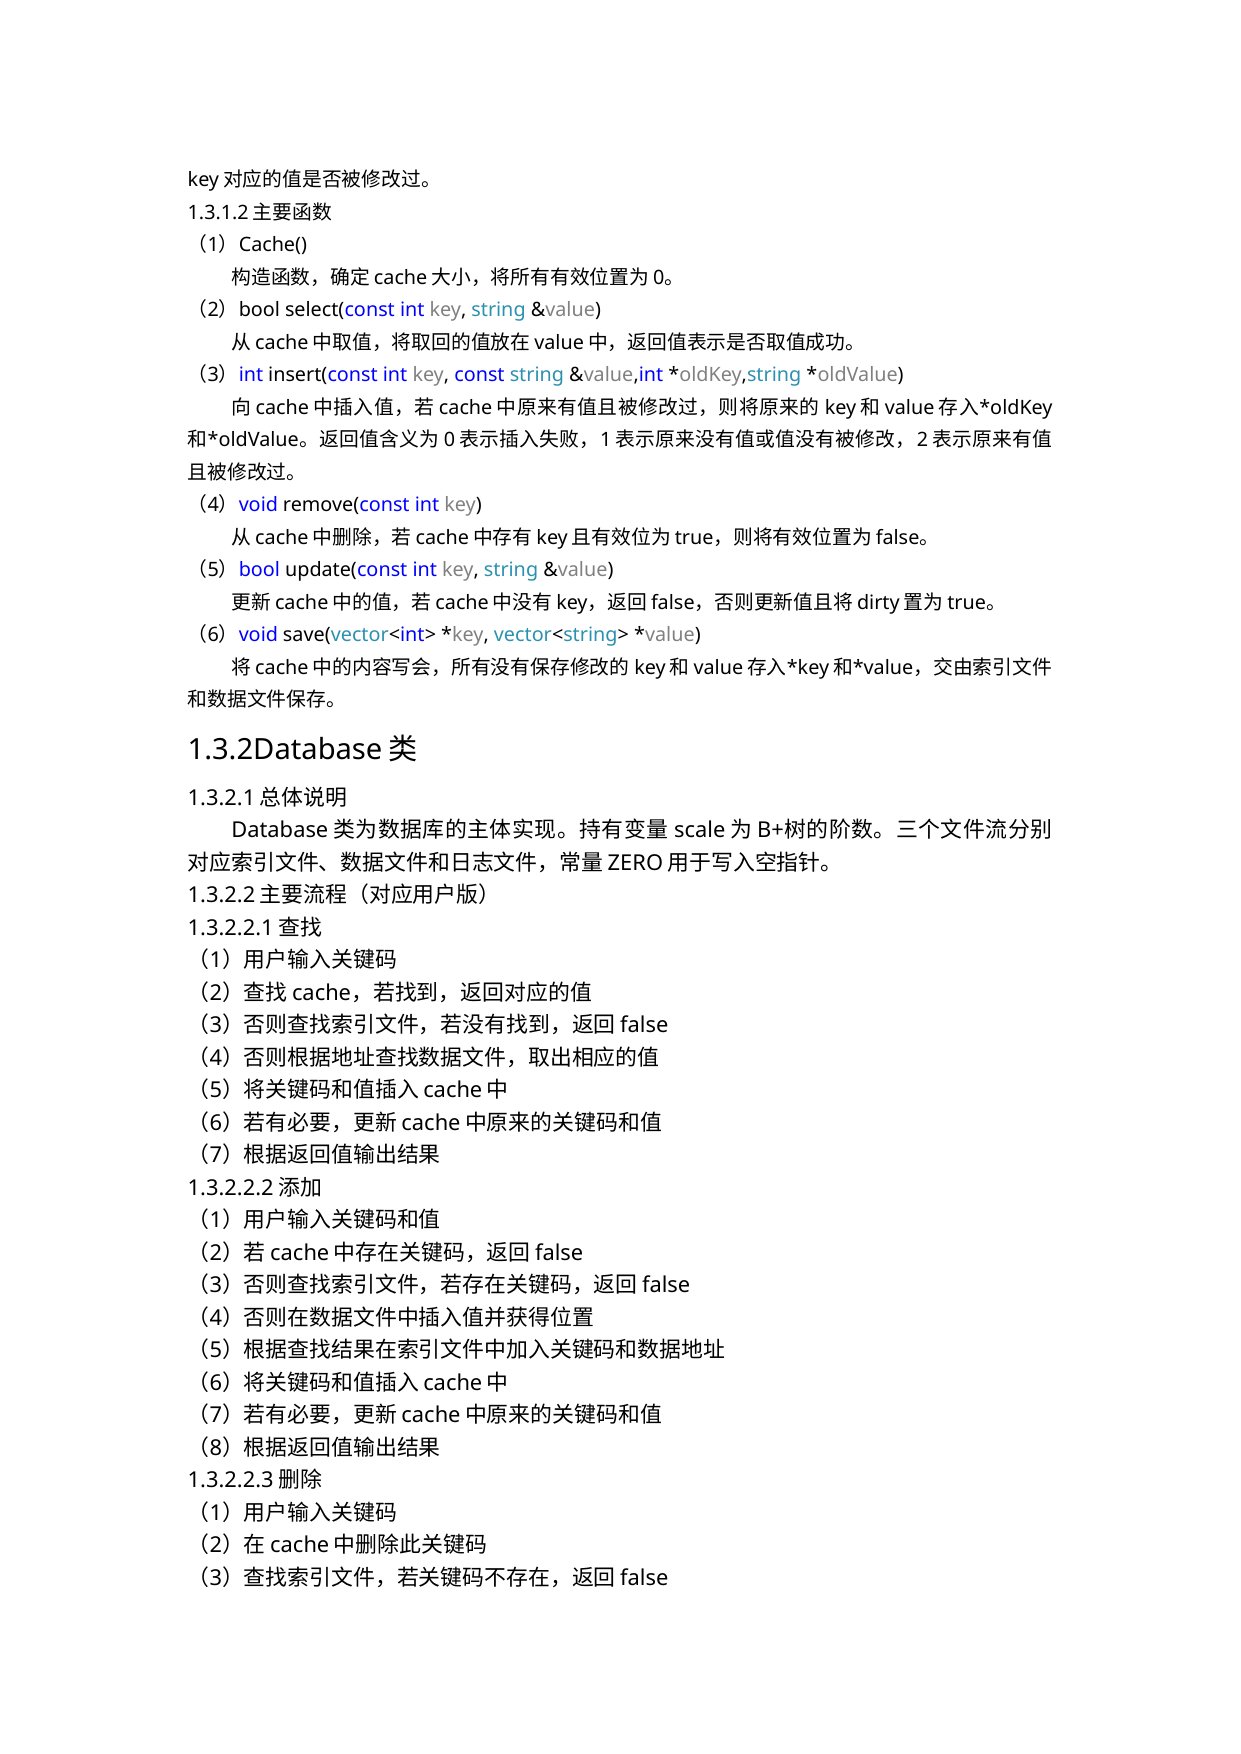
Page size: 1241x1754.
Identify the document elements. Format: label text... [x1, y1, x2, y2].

list 将关键码和值插入cache中 [187, 1364, 1053, 1397]
list （4）否则根据地址查找数据文件，取出相应的值 [187, 1039, 1053, 1072]
list 1.3.2.2.3删除 [187, 1462, 1053, 1494]
list 在cache中删除此关键码 [187, 1527, 1053, 1559]
list 1.3.2.2.2添加 [187, 1169, 1053, 1202]
list int insert(const int key, const string &value,int *oldKey,string *oldValue) [187, 357, 1053, 389]
list 查找索引文件，若关键码不存在，返回false [187, 1559, 1053, 1592]
list void save(vector<int> *key, vector<string> *value) [187, 617, 1053, 649]
list 1.3.1.2主要函数 [187, 194, 1053, 227]
list 根据查找结果在索引文件中加入关键码和数据地址 [187, 1332, 1053, 1364]
list 向cache中插入值，若cache中原来有值且被修改过，则将原来的key和value存入*oldKey和*oldValue。返回值含义为0表示插入失败，1表示原来没有值或值没有被修改，2表示原来有值且被修改过。 [187, 389, 1053, 487]
list 从cache中取值，将取回的值放在value中，返回值表示是否取值成功。 [187, 324, 1053, 357]
list 否则查找索引文件，若存在关键码，返回false [187, 1267, 1053, 1299]
list （3）否则查找索引文件，若没有找到，返回false [187, 1007, 1053, 1039]
list （1）用户输入关键码 [187, 942, 1053, 974]
list 更新cache中的值，若cache中没有key，返回false，否则更新值且将dirty置为true。 [187, 584, 1053, 617]
list 根据返回值输出结果 [187, 1429, 1053, 1462]
list 将cache中的内容写会，所有没有保存修改的key和value存入*key和*value，交由索引文件和数据文件保存。 [187, 649, 1053, 714]
list 构造函数，确定cache大小，将所有有效位置为0。 [187, 259, 1053, 292]
list bool update(const int key, string &value) [187, 552, 1053, 584]
list （6）若有必要，更新cache中原来的关键码和值 [187, 1104, 1053, 1137]
list 1.3.2.1总体说明 [187, 779, 1053, 812]
list 否则在数据文件中插入值并获得位置 [187, 1299, 1053, 1332]
list 1.3.2Database类 [187, 714, 1053, 779]
list 1.3.2.2主要流程（对应用户版） [187, 877, 1053, 909]
list 用户输入关键码 [187, 1494, 1053, 1527]
list bool select(const int key, string &value) [187, 292, 1053, 324]
list Cache() [187, 227, 1053, 259]
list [187, 162, 1053, 194]
list 从cache中删除，若cache中存有key且有效位为true，则将有效位置为false。 [187, 519, 1053, 552]
list （5）将关键码和值插入cache中 [187, 1072, 1053, 1104]
list Database类为数据库的主体实现。持有变量scale为B+树的阶数。三个文件流分别对应索引文件、数据文件和日志文件，常量ZERO用于写入空指针。 [187, 812, 1053, 877]
list 若有必要，更新cache中原来的关键码和值 [187, 1397, 1053, 1429]
list 1.3.2.2.1查找 [187, 909, 1053, 942]
list （2）查找cache，若找到，返回对应的值 [187, 974, 1053, 1007]
list void remove(const int key) [187, 487, 1053, 519]
list （7）根据返回值输出结果 [187, 1137, 1053, 1169]
list 若cache中存在关键码，返回false [187, 1234, 1053, 1267]
list 用户输入关键码和值 [187, 1202, 1053, 1234]
